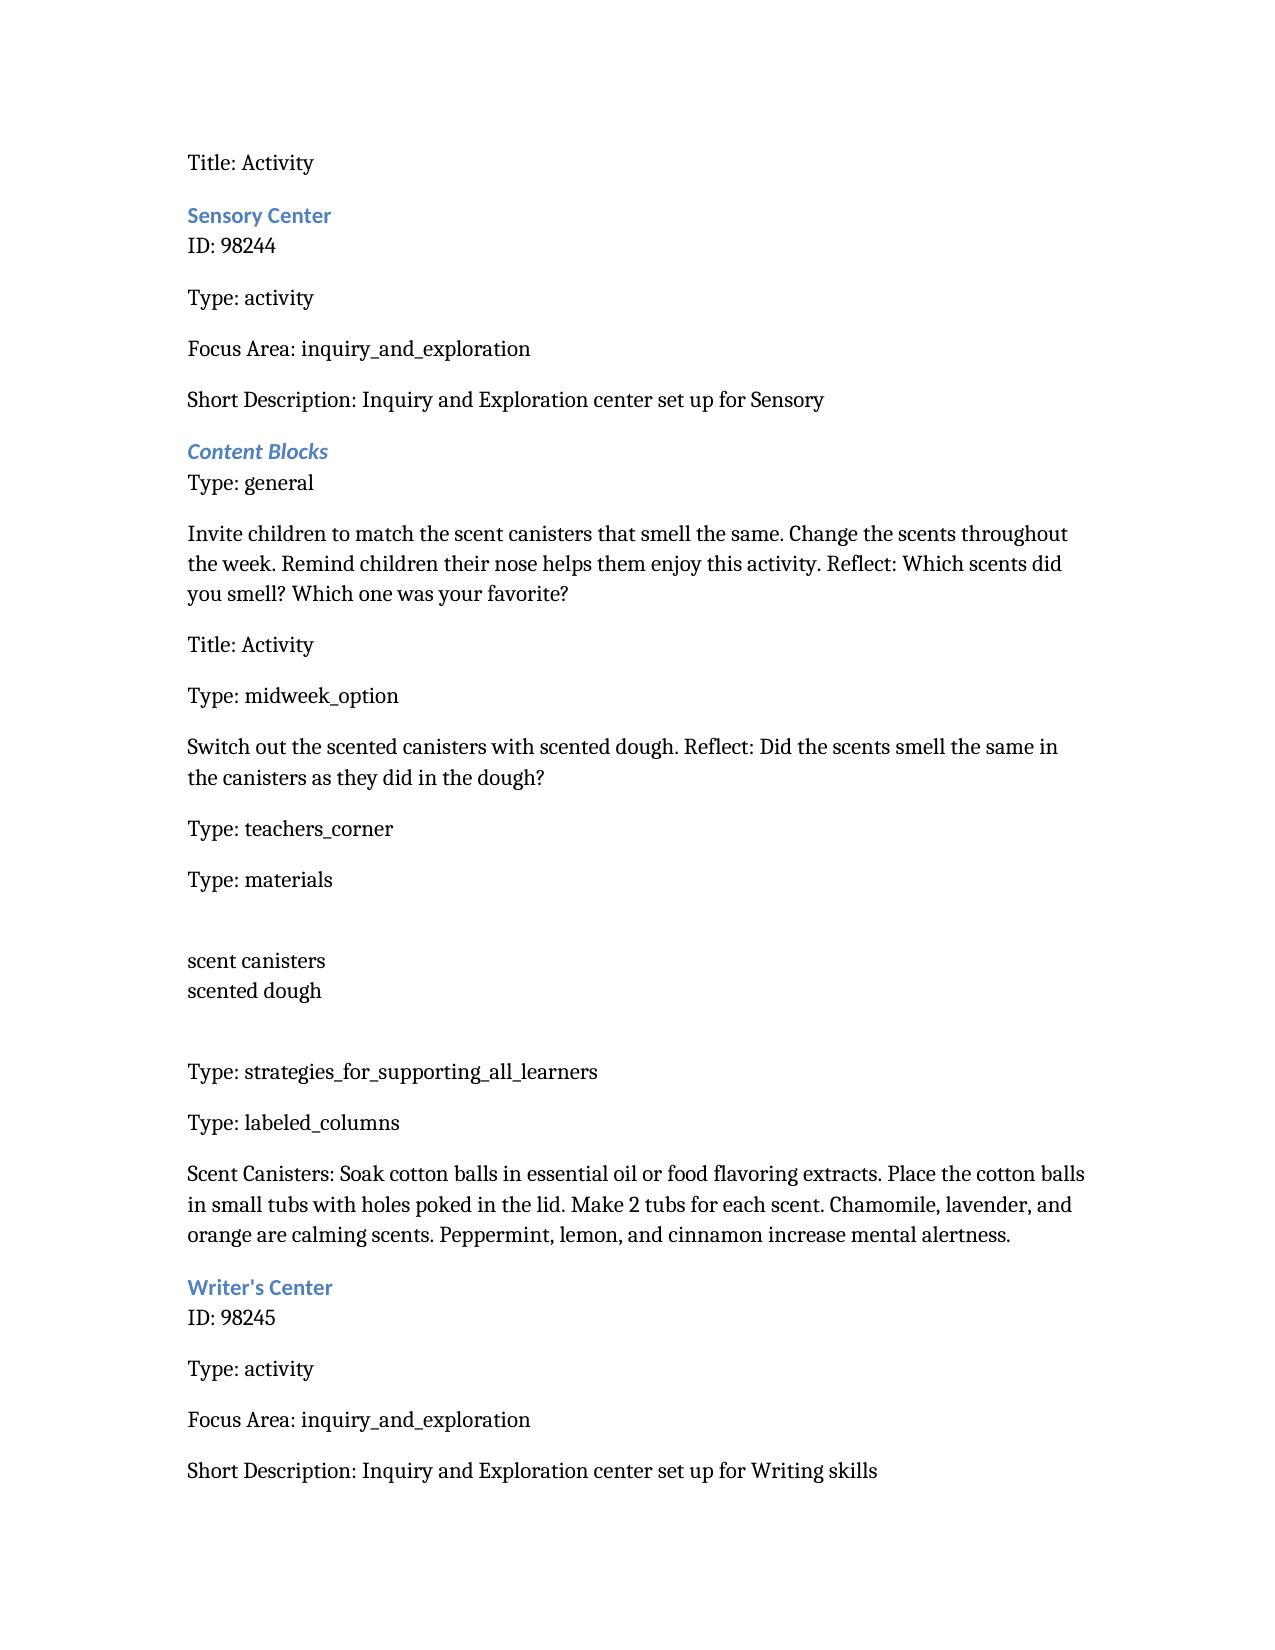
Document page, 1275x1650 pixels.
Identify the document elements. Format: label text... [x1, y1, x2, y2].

text ID: 98244 [187, 233, 1087, 259]
text Type: general [187, 469, 1087, 496]
text Type: labeled_columns [187, 1110, 1087, 1137]
text Short Description: Inquiry and Exploration center set up for Sensory [187, 386, 1087, 413]
text Type: activity [187, 284, 1087, 311]
subtitle Content Blocks [187, 437, 1087, 465]
text Type: midweek_option [187, 683, 1087, 709]
subtitle Sensory Center [187, 201, 1087, 229]
subtitle Writer's Center [187, 1273, 1087, 1301]
text scent canisters scented dough [187, 917, 1087, 1034]
text Scent Canisters: Soak cotton balls in essential oil or food flavoring extracts. Place the cotton balls in small tubs with holes poked in the lid. Make 2 tubs for each scent. Chamomile, lavender, and orange are calming scents. Peppermint, lemon, and cinnamon increase mental alertness. [187, 1161, 1087, 1248]
text Title: Activity [187, 632, 1087, 658]
text ID: 98245 [187, 1305, 1087, 1331]
text Type: teachers_corner [187, 815, 1087, 842]
text Short Description: Inquiry and Exploration center set up for Writing skills [187, 1458, 1087, 1484]
text Focus Area: inquiry_and_exploration [187, 335, 1087, 362]
text Title: Activity [187, 150, 1087, 176]
text Invite children to match the scent canisters that smell the same. Change the scents throughout the week. Remind children their nose helps them enjoy this activity. Reflect: Which scents did you smell? Which one was your favorite? [187, 521, 1087, 607]
text Type: strategies_for_supporting_all_learners [187, 1059, 1087, 1086]
text Type: materials [187, 866, 1087, 893]
text Focus Area: inquiry_and_exploration [187, 1407, 1087, 1433]
text Type: activity [187, 1356, 1087, 1382]
text Switch out the scented canisters with scented dough. Reflect: Did the scents smell the same in the canisters as they did in the dough? [187, 734, 1087, 791]
